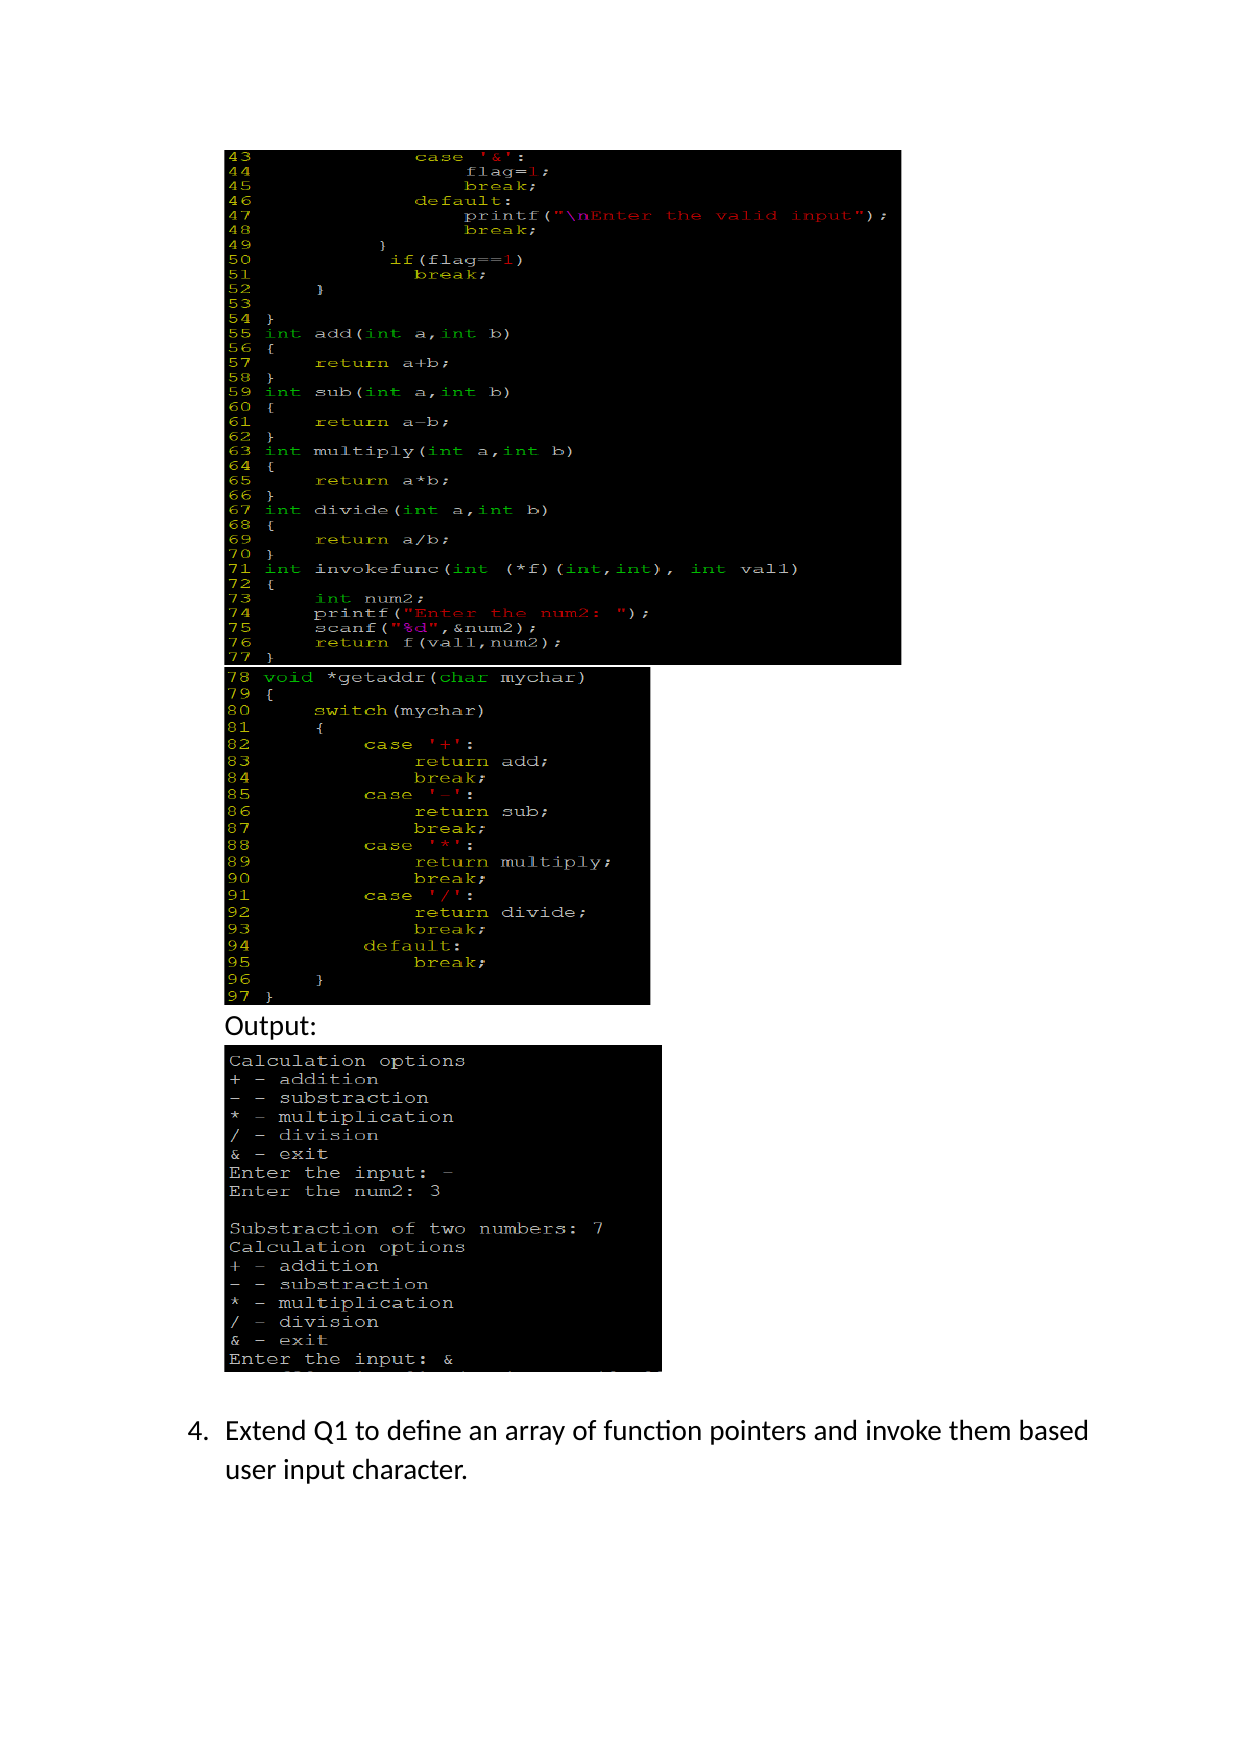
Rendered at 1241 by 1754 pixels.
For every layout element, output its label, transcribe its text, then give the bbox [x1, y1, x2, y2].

list Output: [224, 1007, 1090, 1043]
picture [224, 150, 902, 665]
picture [224, 667, 651, 1005]
picture [224, 1045, 662, 1372]
list Extend Q1 to define an array of function pointers and invoke them based user input character. [187, 1412, 1090, 1487]
